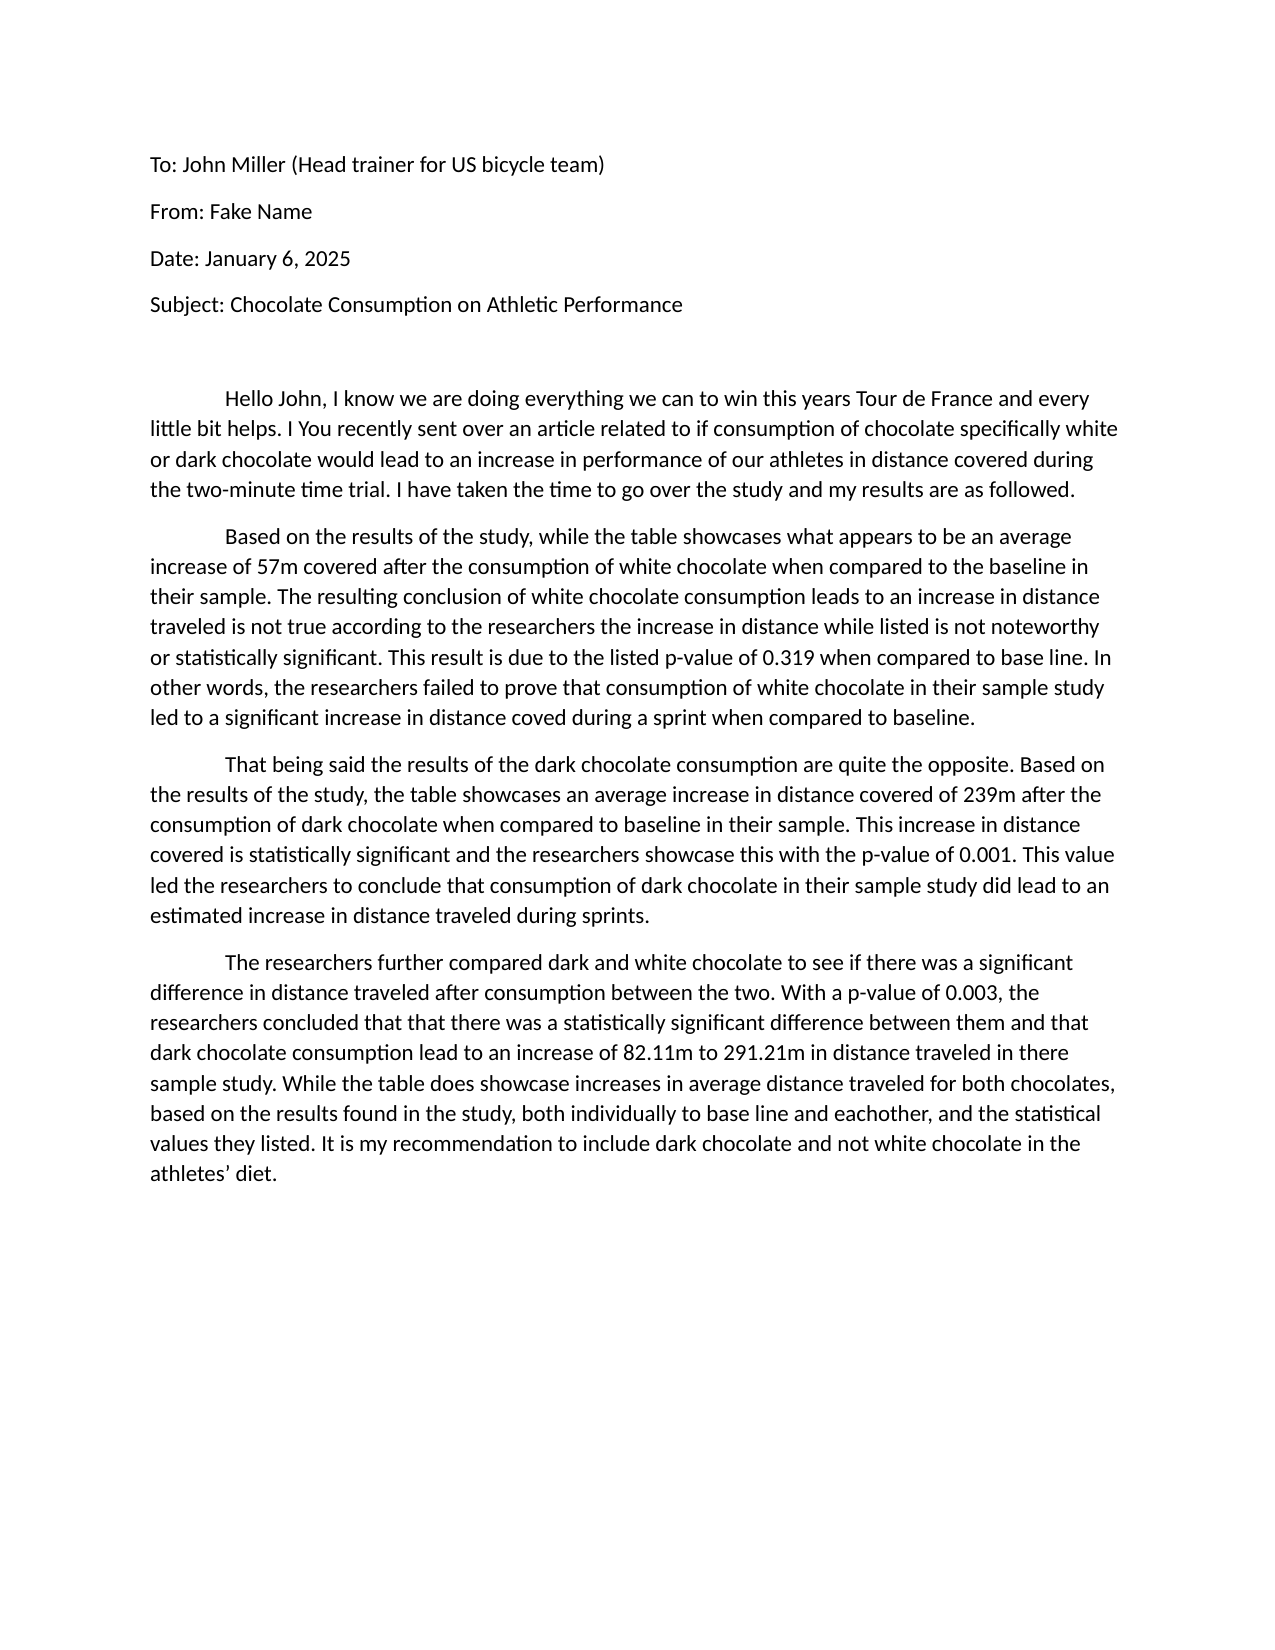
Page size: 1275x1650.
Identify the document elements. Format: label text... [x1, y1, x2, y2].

text From: Fake Name [150, 197, 1125, 225]
text Based on the results of the study, while the table showcases what appears to be an average increase of 57m covered after the consumption of white chocolate when compared to the baseline in their sample. The resulting conclusion of white chocolate consumption leads to an increase in distance traveled is not true according to the researchers the increase in distance while listed is not noteworthy or statistically significant. This result is due to the listed p-value of 0.319 when compared to base line. In other words, the researchers failed to prove that consumption of white chocolate in their sample study led to a significant increase in distance coved during a sprint when compared to baseline. [150, 522, 1125, 731]
text Date: January 6, 2025 [150, 244, 1125, 272]
text To: John Miller (Head trainer for US bicycle team) [150, 150, 1125, 178]
text The researchers further compared dark and white chocolate to see if there was a significant difference in distance traveled after consumption between the two. With a p-value of 0.003, the researchers concluded that that there was a statistically significant difference between them and that dark chocolate consumption lead to an increase of 82.11m to 291.21m in distance traveled in there sample study. While the table does showcase increases in average distance traveled for both chocolates, based on the results found in the study, both individually to base line and eachother, and the statistical values they listed. It is my recommendation to include dark chocolate and not white chocolate in the athletes’ diet. [150, 948, 1125, 1187]
text Subject: Chocolate Consumption on Athletic Performance [150, 291, 1125, 319]
text That being said the results of the dark chocolate consumption are quite the opposite. Based on the results of the study, the table showcases an average increase in distance covered of 239m after the consumption of dark chocolate when compared to baseline in their sample. This increase in distance covered is statistically significant and the researchers showcase this with the p-value of 0.001. This value led the researchers to conclude that consumption of dark chocolate in their sample study did lead to an estimated increase in distance traveled during sprints. [150, 750, 1125, 929]
text Hello John, I know we are doing everything we can to win this years Tour de France and every little bit helps. I You recently sent over an article related to if consumption of chocolate specifically white or dark chocolate would lead to an increase in performance of our athletes in distance covered during the two-minute time trial. I have taken the time to go over the study and my results are as followed. [150, 384, 1125, 503]
